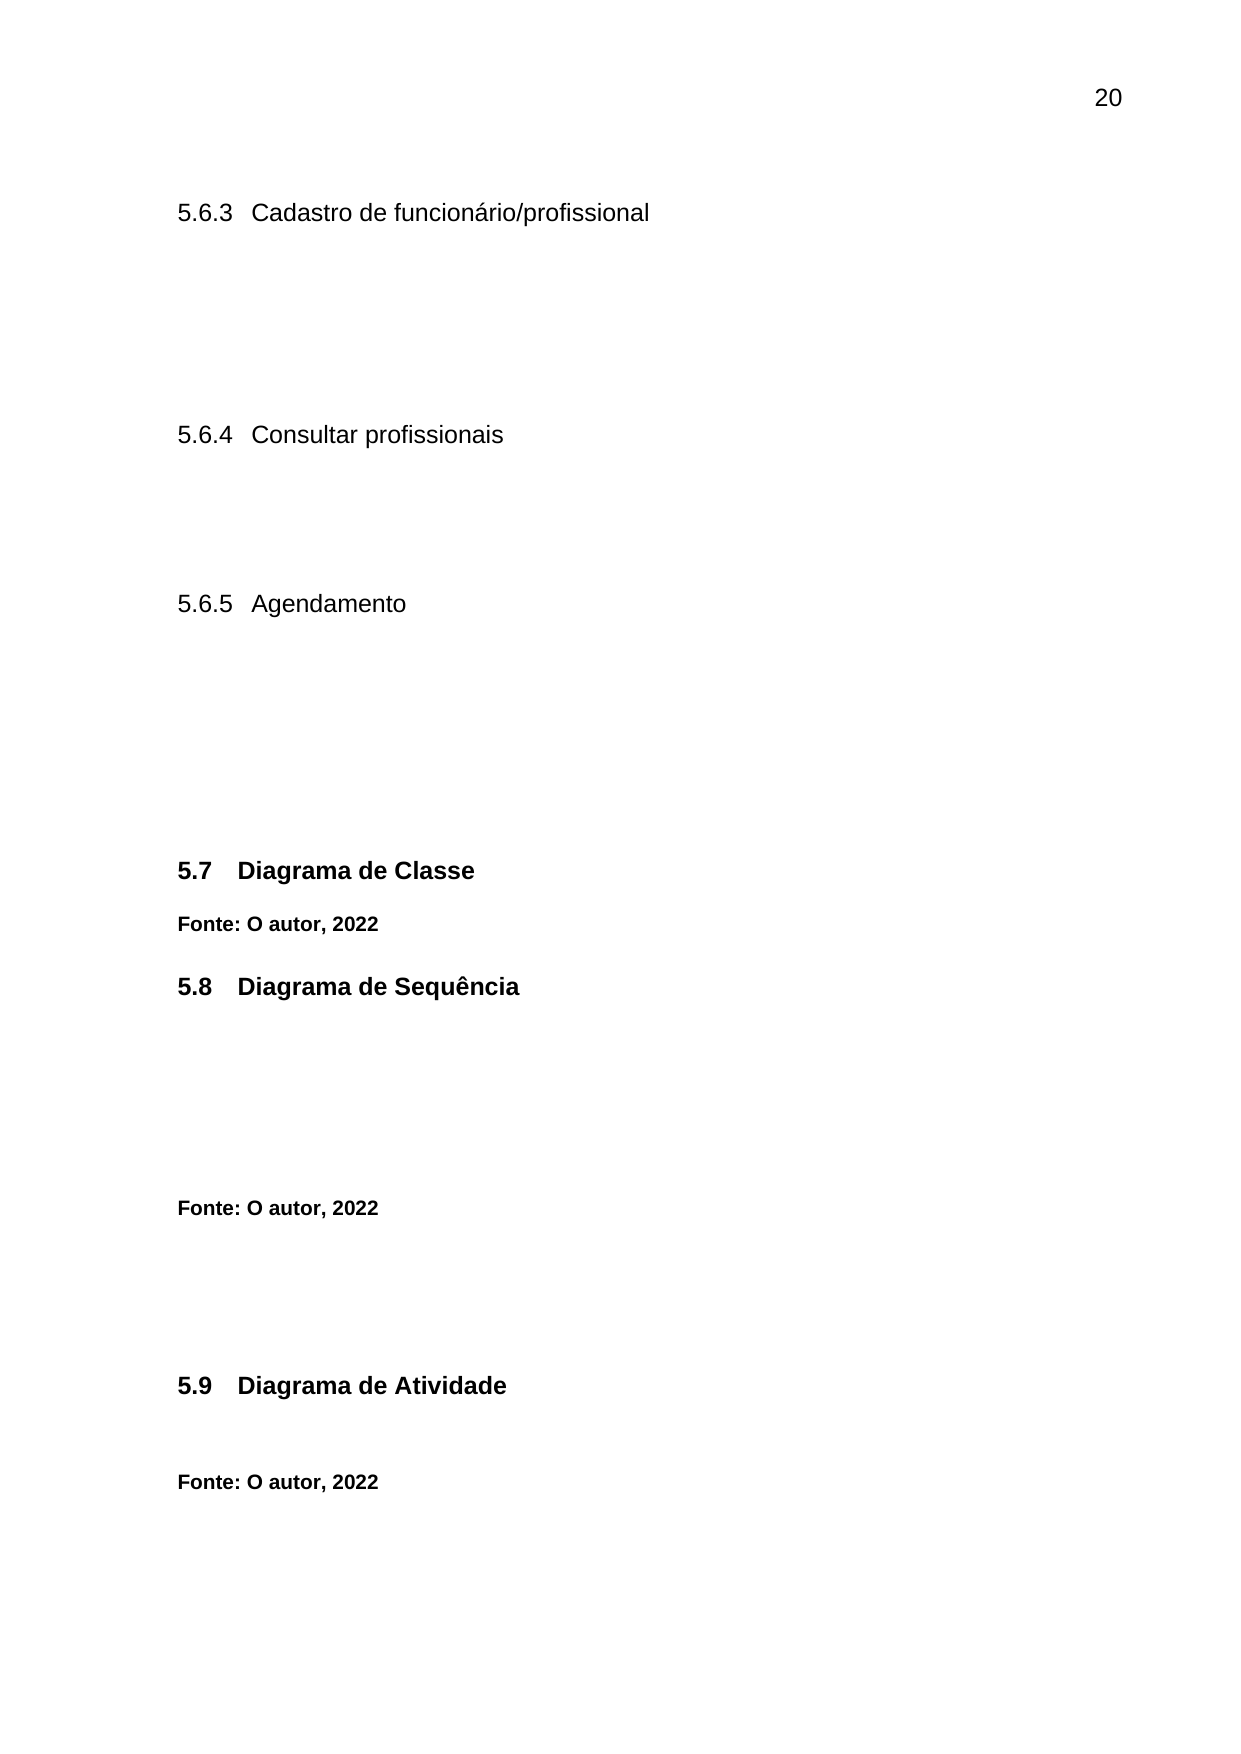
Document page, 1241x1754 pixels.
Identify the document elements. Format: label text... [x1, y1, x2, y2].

subtitle Diagrama de Atividade [177, 1371, 1122, 1400]
text Fonte: O autor, 2022 [177, 1196, 1122, 1220]
text Fonte: O autor, 2022 [177, 1470, 1122, 1494]
subtitle Diagrama de Sequência [177, 972, 1122, 1001]
subtitle Cadastro de funcionário/profissional [177, 198, 1122, 226]
subtitle Diagrama de Classe [177, 856, 1122, 885]
subtitle Consultar profissionais [177, 420, 1122, 449]
subtitle Agendamento [177, 589, 1122, 618]
text Fonte: O autor, 2022 [177, 912, 1122, 936]
